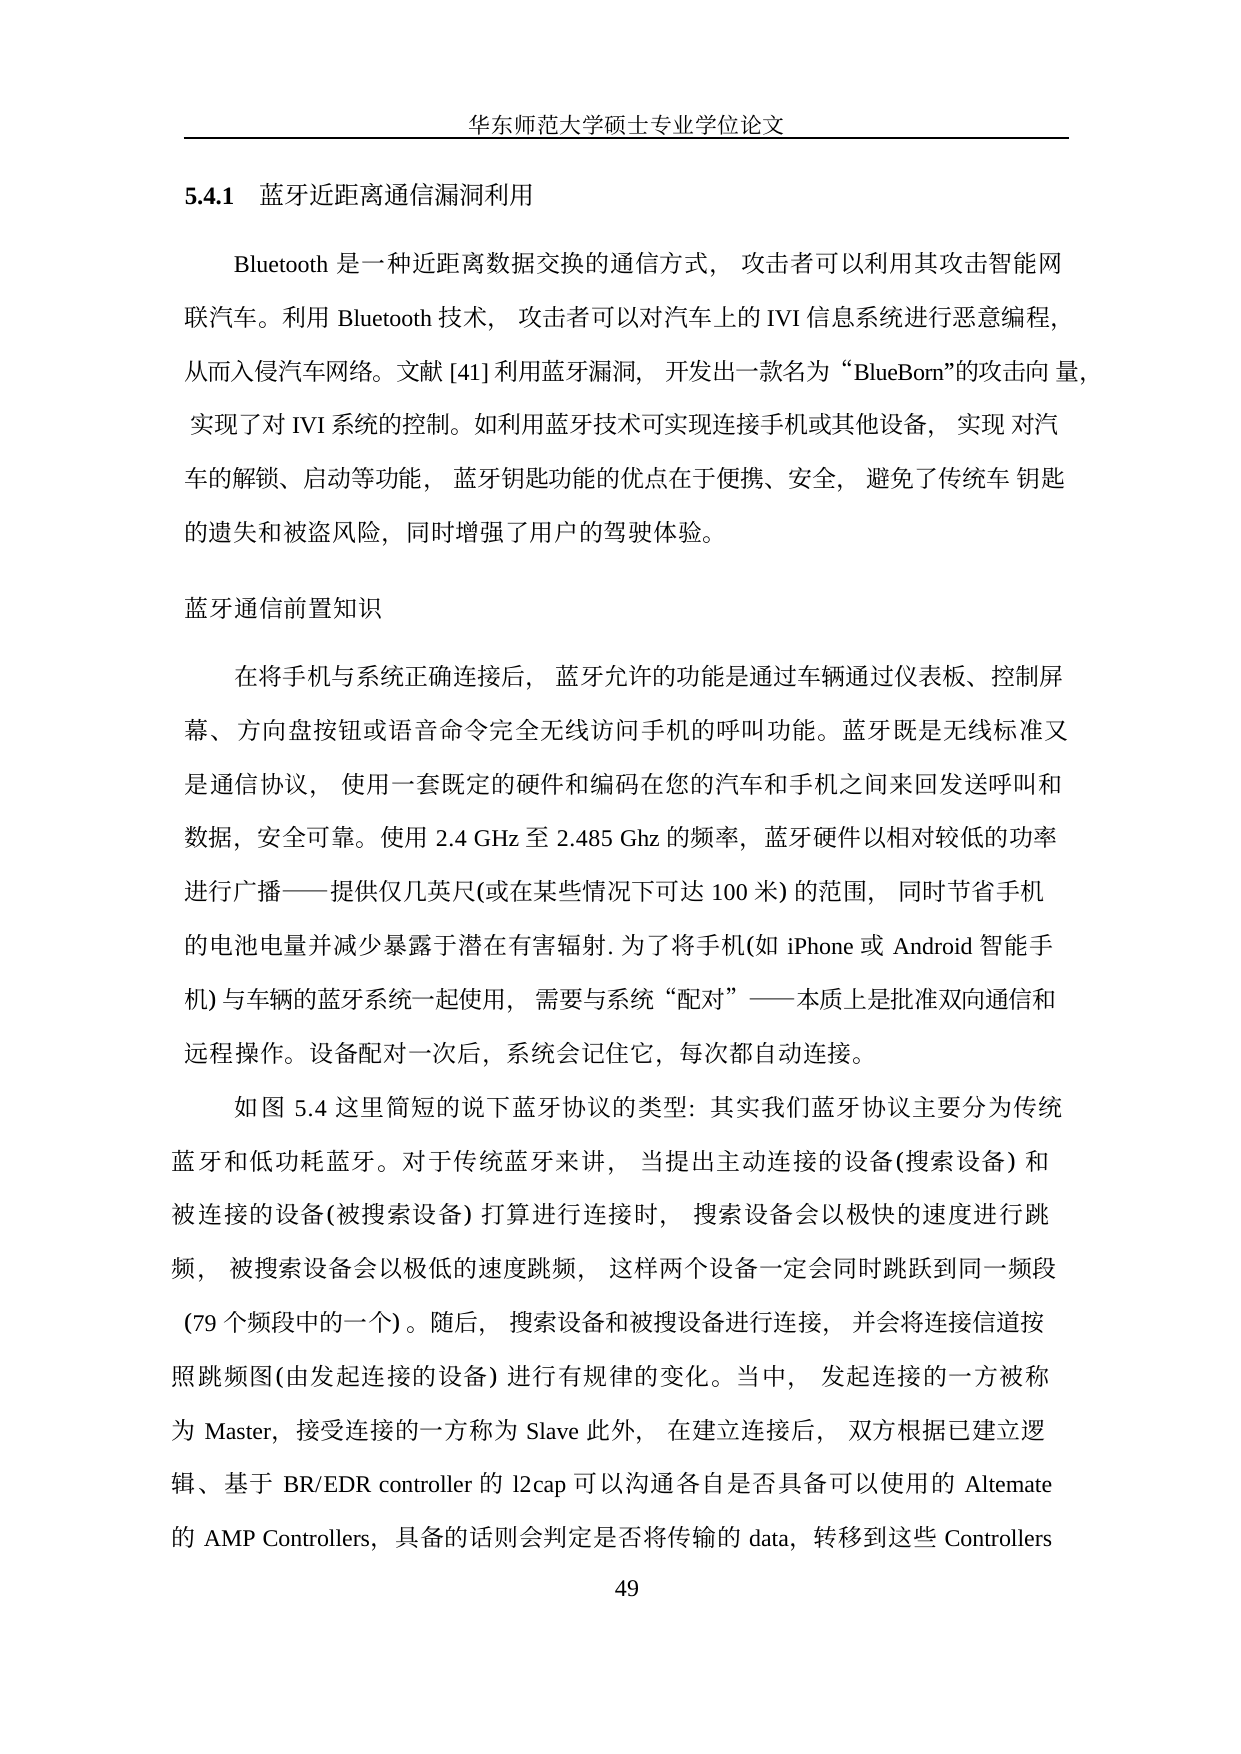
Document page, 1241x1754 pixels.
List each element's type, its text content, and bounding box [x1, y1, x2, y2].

text 5.4.1 蓝牙近距离通信漏洞利用 [184, 177, 1082, 211]
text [172, 1089, 1070, 1553]
text 蓝牙通信前置知识 [184, 592, 1082, 628]
text 在将手机与系统正确连接后， 蓝牙允许的功能是通过车辆通过仪表板、控制屏 幕、方向盘按钮或语音命令完全无线访问手机的呼叫功能。蓝牙既是无线标准又 是通信协议， 使用一套既定的硬件和编码在您的汽车和手机之间来回发送呼叫和 数据，安全可靠。使用 2.4 GHz 至 2.485 Ghz 的频率，蓝牙硬件以相对较低的功率 进行广播——提供仅几英尺(或在某些情况下可达 100 米) 的范围， 同时节省手机 的电池电量并减少暴露于潜在有害辐射. 为了将手机(如 iPhone 或 Android 智能手 机) 与车辆的蓝牙系统一起使用， 需要与系统“配对”——本质上是批准双向通信和 远程操作。设备配对一次后，系统会记住它，每次都自动连接。 [184, 658, 1070, 1069]
text Bluetooth 是一种近距离数据交换的通信方式， 攻击者可以利用其攻击智能网 联汽车。利用 Bluetooth 技术， 攻击者可以对汽车上的IVI 信息系统进行恶意编程， 从而入侵汽车网络。文献 [41] 利用蓝牙漏洞， 开发出一款名为“BlueBorn”的攻击向 量， 实现了对 IVI 系统的控制。如利用蓝牙技术可实现连接手机或其他设备， 实现 对汽车的解锁、启动等功能， 蓝牙钥匙功能的优点在于便携、安全， 避免了传统车 钥匙的遗失和被盗风险，同时增强了用户的驾驶体验。 [184, 245, 1082, 548]
